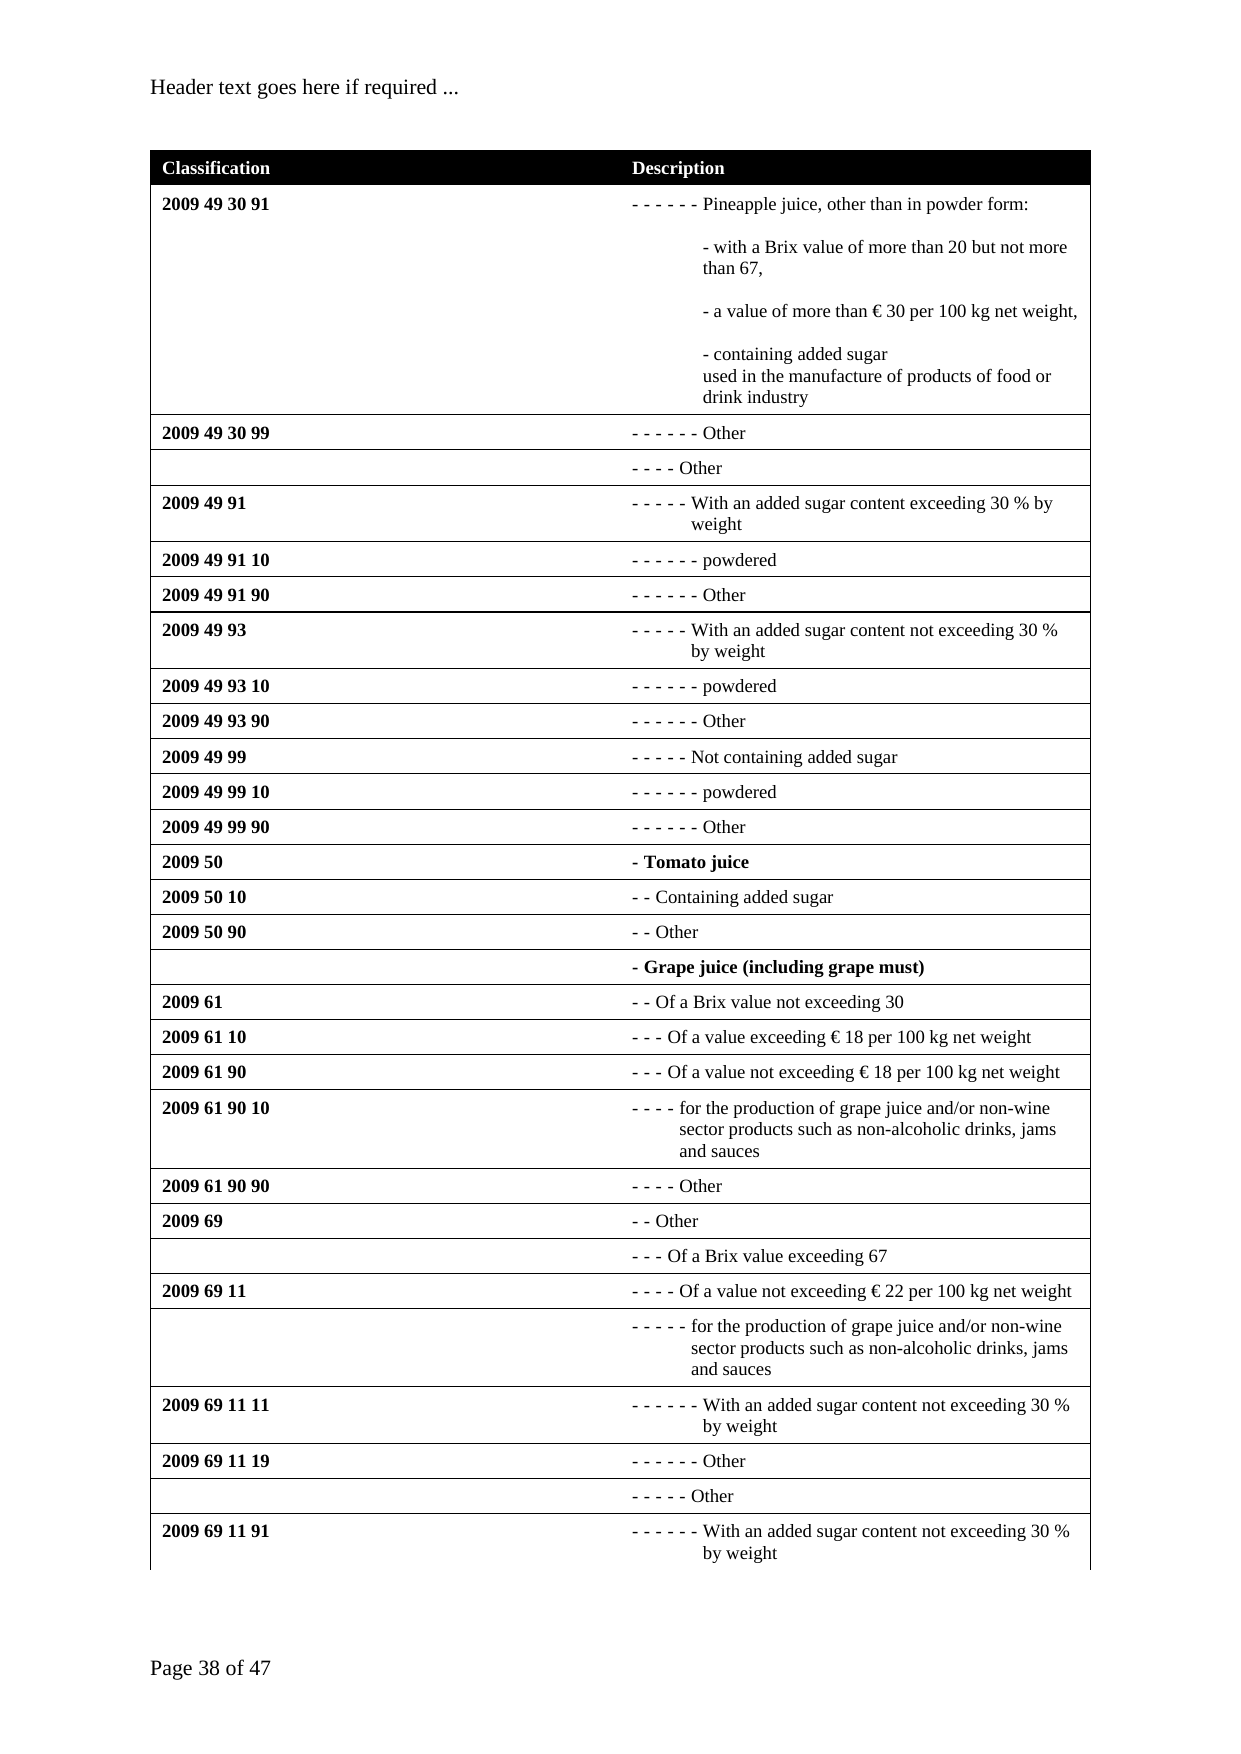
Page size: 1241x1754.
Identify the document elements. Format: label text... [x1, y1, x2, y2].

table_cell [151, 1479, 621, 1513]
table_cell 2009 49 99 [151, 739, 621, 773]
table_cell 2009 49 30 91 [151, 185, 621, 414]
table_cell - - Other [621, 1204, 1090, 1238]
table_cell 2009 61 [151, 985, 621, 1019]
table_cell 2009 50 [151, 845, 621, 879]
table_cell - - - - - - With an added sugar content not exceeding 30 % by weight [621, 1514, 1090, 1570]
table_cell - Grape juice (including grape must) [621, 950, 1090, 984]
table_cell [151, 1239, 621, 1273]
table_cell 2009 50 10 [151, 880, 621, 914]
table_cell [151, 450, 621, 484]
table_cell 2009 49 30 99 [151, 415, 621, 449]
table_cell - - Other [621, 915, 1090, 949]
table_cell - - - - - - powdered [621, 774, 1090, 808]
table_cell 2009 49 91 90 [151, 577, 621, 611]
table_cell [151, 1309, 621, 1386]
table_cell - - - - - - Other [621, 704, 1090, 738]
table_cell - - - - - - Other [621, 1444, 1090, 1478]
table_cell - - - - Of a value not exceeding € 22 per 100 kg net weight [621, 1274, 1090, 1308]
table_cell - - - - - - Other [621, 810, 1090, 843]
table_cell - - - Of a value exceeding € 18 per 100 kg net weight [621, 1020, 1090, 1054]
table_cell 2009 49 93 10 [151, 669, 621, 703]
table_cell - - - - - - Other [621, 415, 1090, 449]
table_cell - - - - - - powdered [621, 542, 1090, 576]
table_cell - - - - Other [621, 450, 1090, 484]
table_cell 2009 49 91 [151, 486, 621, 541]
table_cell 2009 49 93 90 [151, 704, 621, 738]
table_cell - - - - Other [621, 1169, 1090, 1203]
table_cell 2009 69 11 [151, 1274, 621, 1308]
table_cell - - - - - for the production of grape juice and/or non-wine sector products such as non-alcoholic drinks, jams and sauces [621, 1309, 1090, 1386]
table_cell - - - - - Other [621, 1479, 1090, 1513]
table_cell 2009 69 [151, 1204, 621, 1238]
table_cell - - - Of a value not exceeding € 18 per 100 kg net weight [621, 1055, 1090, 1089]
table_cell - - Containing added sugar [621, 880, 1090, 914]
table_cell - - - Of a Brix value exceeding 67 [621, 1239, 1090, 1273]
table_cell 2009 69 11 19 [151, 1444, 621, 1478]
table_cell 2009 49 99 90 [151, 810, 621, 843]
table_cell - - - - - With an added sugar content exceeding 30 % by weight [621, 486, 1090, 541]
table_cell - - - - - - Other [621, 577, 1090, 611]
table_cell 2009 61 90 [151, 1055, 621, 1089]
table_cell - - - - - With an added sugar content not exceeding 30 % by weight [621, 613, 1090, 668]
table_header Classification [151, 151, 621, 185]
table_cell - - - - for the production of grape juice and/or non-wine sector products such as non-alcoholic drinks, jams and sauces [621, 1090, 1090, 1167]
table_cell 2009 61 90 10 [151, 1090, 621, 1167]
table_cell - - Of a Brix value not exceeding 30 [621, 985, 1090, 1019]
table_cell 2009 69 11 91 [151, 1514, 621, 1570]
table_cell [151, 950, 621, 984]
table_cell 2009 49 91 10 [151, 542, 621, 576]
table_cell 2009 61 90 90 [151, 1169, 621, 1203]
table_cell 2009 69 11 11 [151, 1387, 621, 1443]
table_cell 2009 49 99 10 [151, 774, 621, 808]
table_cell - - - - - Not containing added sugar [621, 739, 1090, 773]
table_cell - - - - - - powdered [621, 669, 1090, 703]
table_cell 2009 49 93 [151, 613, 621, 668]
table_cell - Tomato juice [621, 845, 1090, 879]
table_cell 2009 61 10 [151, 1020, 621, 1054]
table_header Description [621, 151, 1090, 185]
table_cell - - - - - - Pineapple juice, other than in powder form: - with a Brix value of more than 20 but not more than 67, - a value of more than € 30 per 100 kg net weight, - containing added sugar used in the manufacture of products of food or drink industry [621, 185, 1090, 414]
table_cell - - - - - - With an added sugar content not exceeding 30 % by weight [621, 1387, 1090, 1443]
table_cell 2009 50 90 [151, 915, 621, 949]
